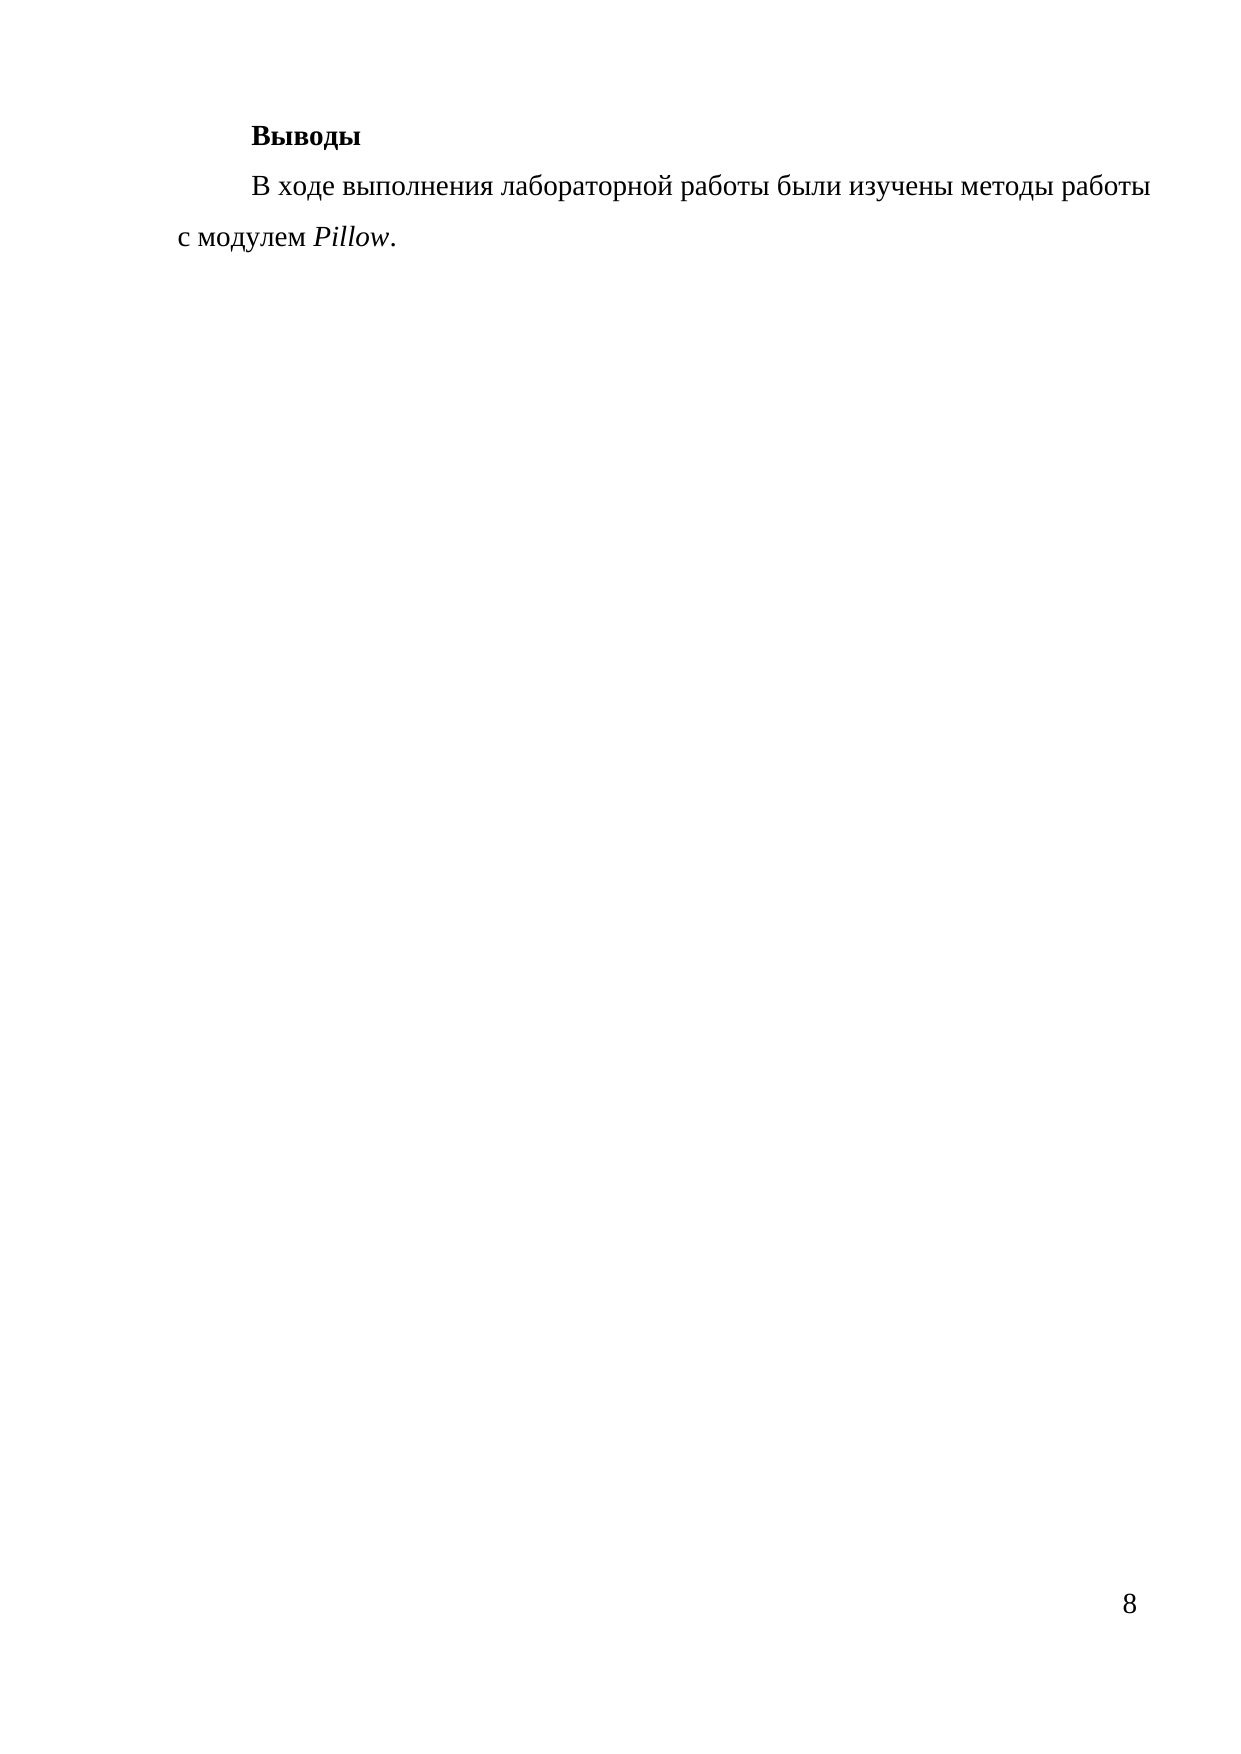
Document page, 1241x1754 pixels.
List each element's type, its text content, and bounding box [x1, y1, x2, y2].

text В ходе выполнения лабораторной работы были изучены методы работы с модулем Pillow. [177, 168, 1152, 252]
subtitle Выводы [177, 118, 1152, 152]
